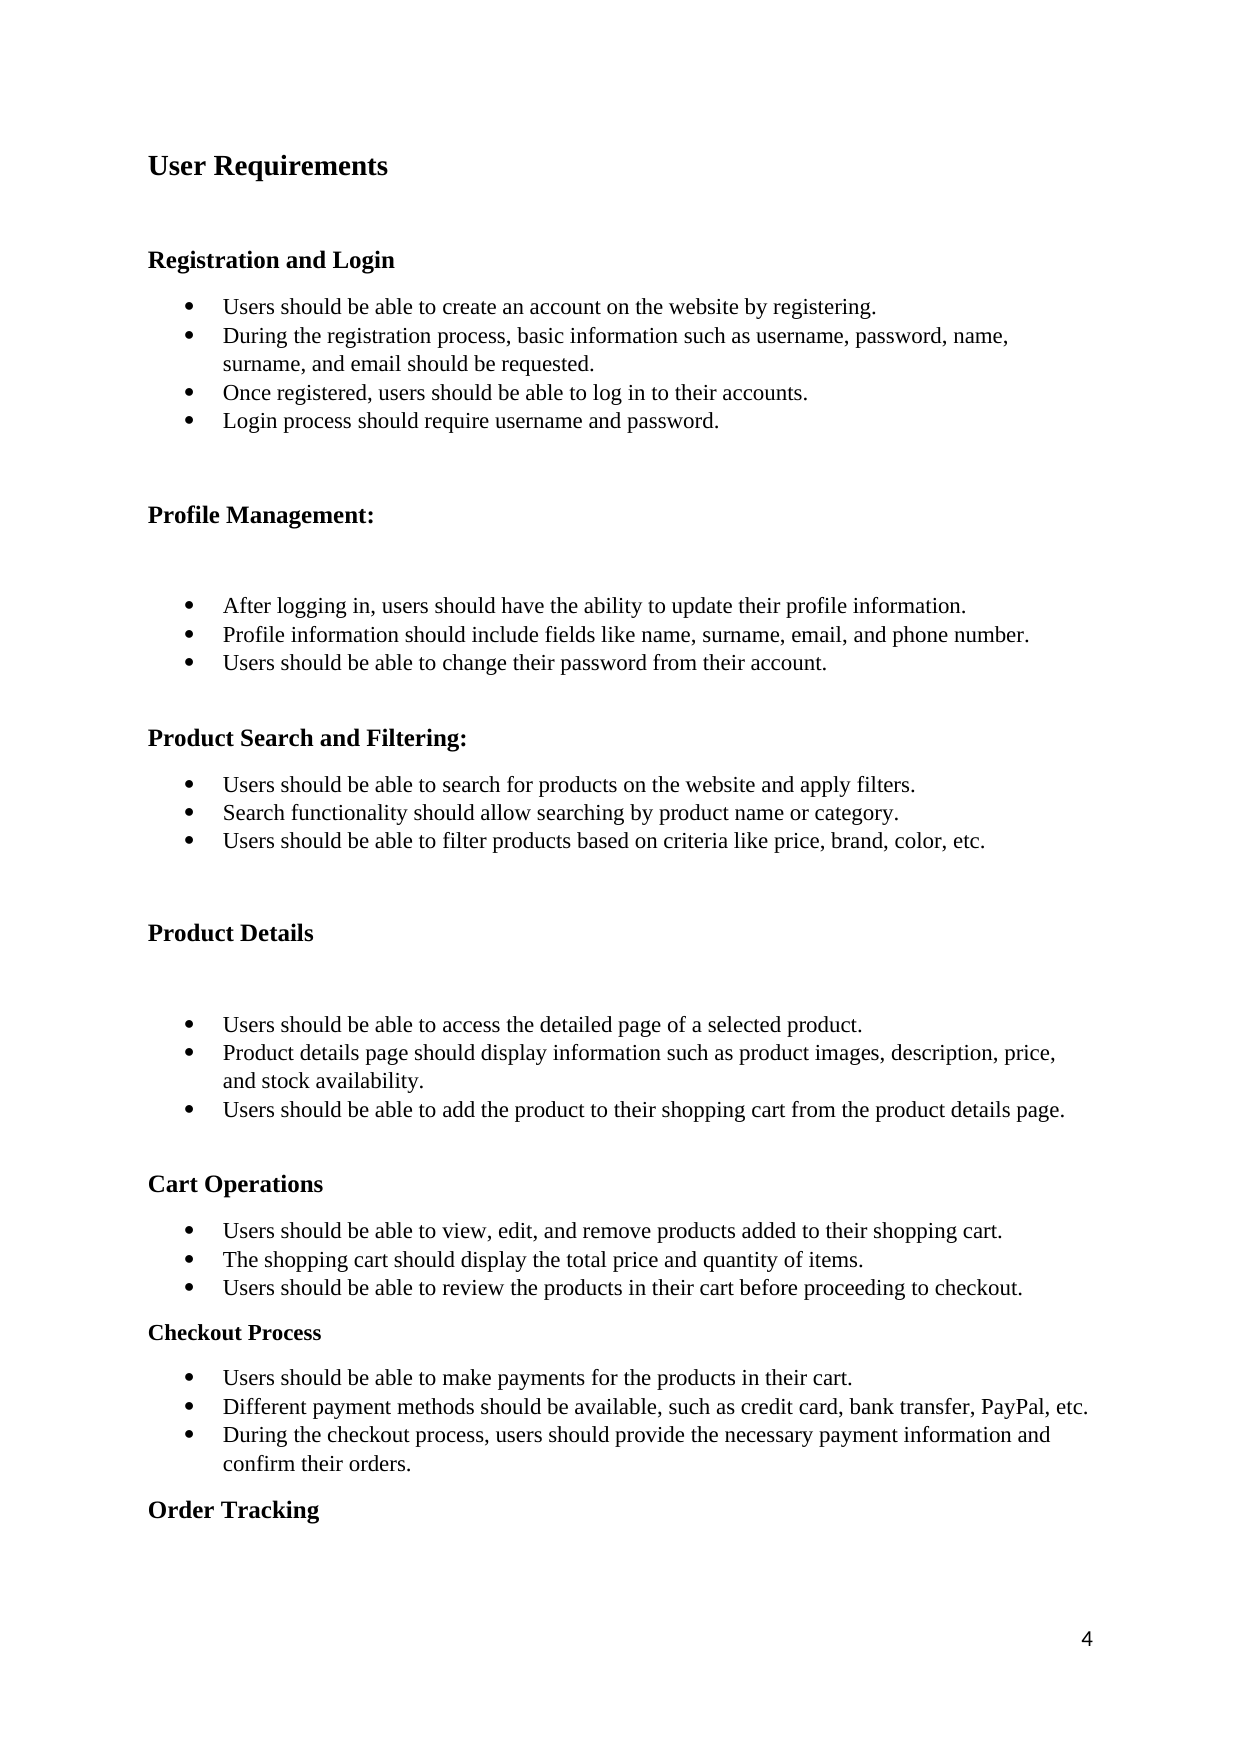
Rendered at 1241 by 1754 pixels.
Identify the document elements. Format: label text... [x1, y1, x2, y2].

list Search functionality should allow searching by product name or category. [185, 799, 1093, 826]
list Login process should require username and password. [185, 407, 1093, 433]
list Users should be able to access the detailed page of a selected product. [185, 1011, 1093, 1037]
text Order Tracking [148, 1495, 1093, 1523]
text Checkout Process [148, 1319, 1093, 1346]
list Users should be able to make payments for the products in their cart. [185, 1364, 1093, 1391]
list Once registered, users should be able to log in to their accounts. [185, 378, 1093, 405]
list Users should be able to create an account on the website by registering. [185, 293, 1093, 319]
list Users should be able to filter products based on criteria like price, brand, color, etc. [185, 828, 1093, 854]
text Profile Management: [148, 500, 1093, 528]
text Product Search and Filtering: [148, 723, 1093, 752]
list Product details page should display information such as product images, description, price, and stock availability. [185, 1039, 1093, 1094]
list After logging in, users should have the ability to update their profile information. [185, 593, 1093, 619]
text Cart Operations [148, 1169, 1093, 1198]
list Users should be able to review the products in their cart before proceeding to checkout. [185, 1274, 1093, 1300]
list Users should be able to add the product to their shopping cart from the product details page. [185, 1096, 1093, 1122]
list Users should be able to change their password from their account. [185, 649, 1093, 676]
list During the checkout process, users should provide the necessary payment information and confirm their orders. [185, 1421, 1093, 1476]
list The shopping cart should display the total price and quantity of items. [185, 1246, 1093, 1272]
text User Requirements [148, 148, 1093, 181]
list Users should be able to search for products on the website and apply filters. [185, 771, 1093, 797]
list Users should be able to view, edit, and remove products added to their shopping cart. [185, 1217, 1093, 1243]
text Product Details [148, 918, 1093, 947]
text Registration and Login [148, 246, 1093, 274]
list During the registration process, basic information such as username, password, name, surname, and email should be requested. [185, 322, 1093, 376]
list Different payment methods should be available, such as credit card, bank transfer, PayPal, etc. [185, 1393, 1093, 1419]
list Profile information should include fields like name, surname, email, and phone number. [185, 621, 1093, 647]
